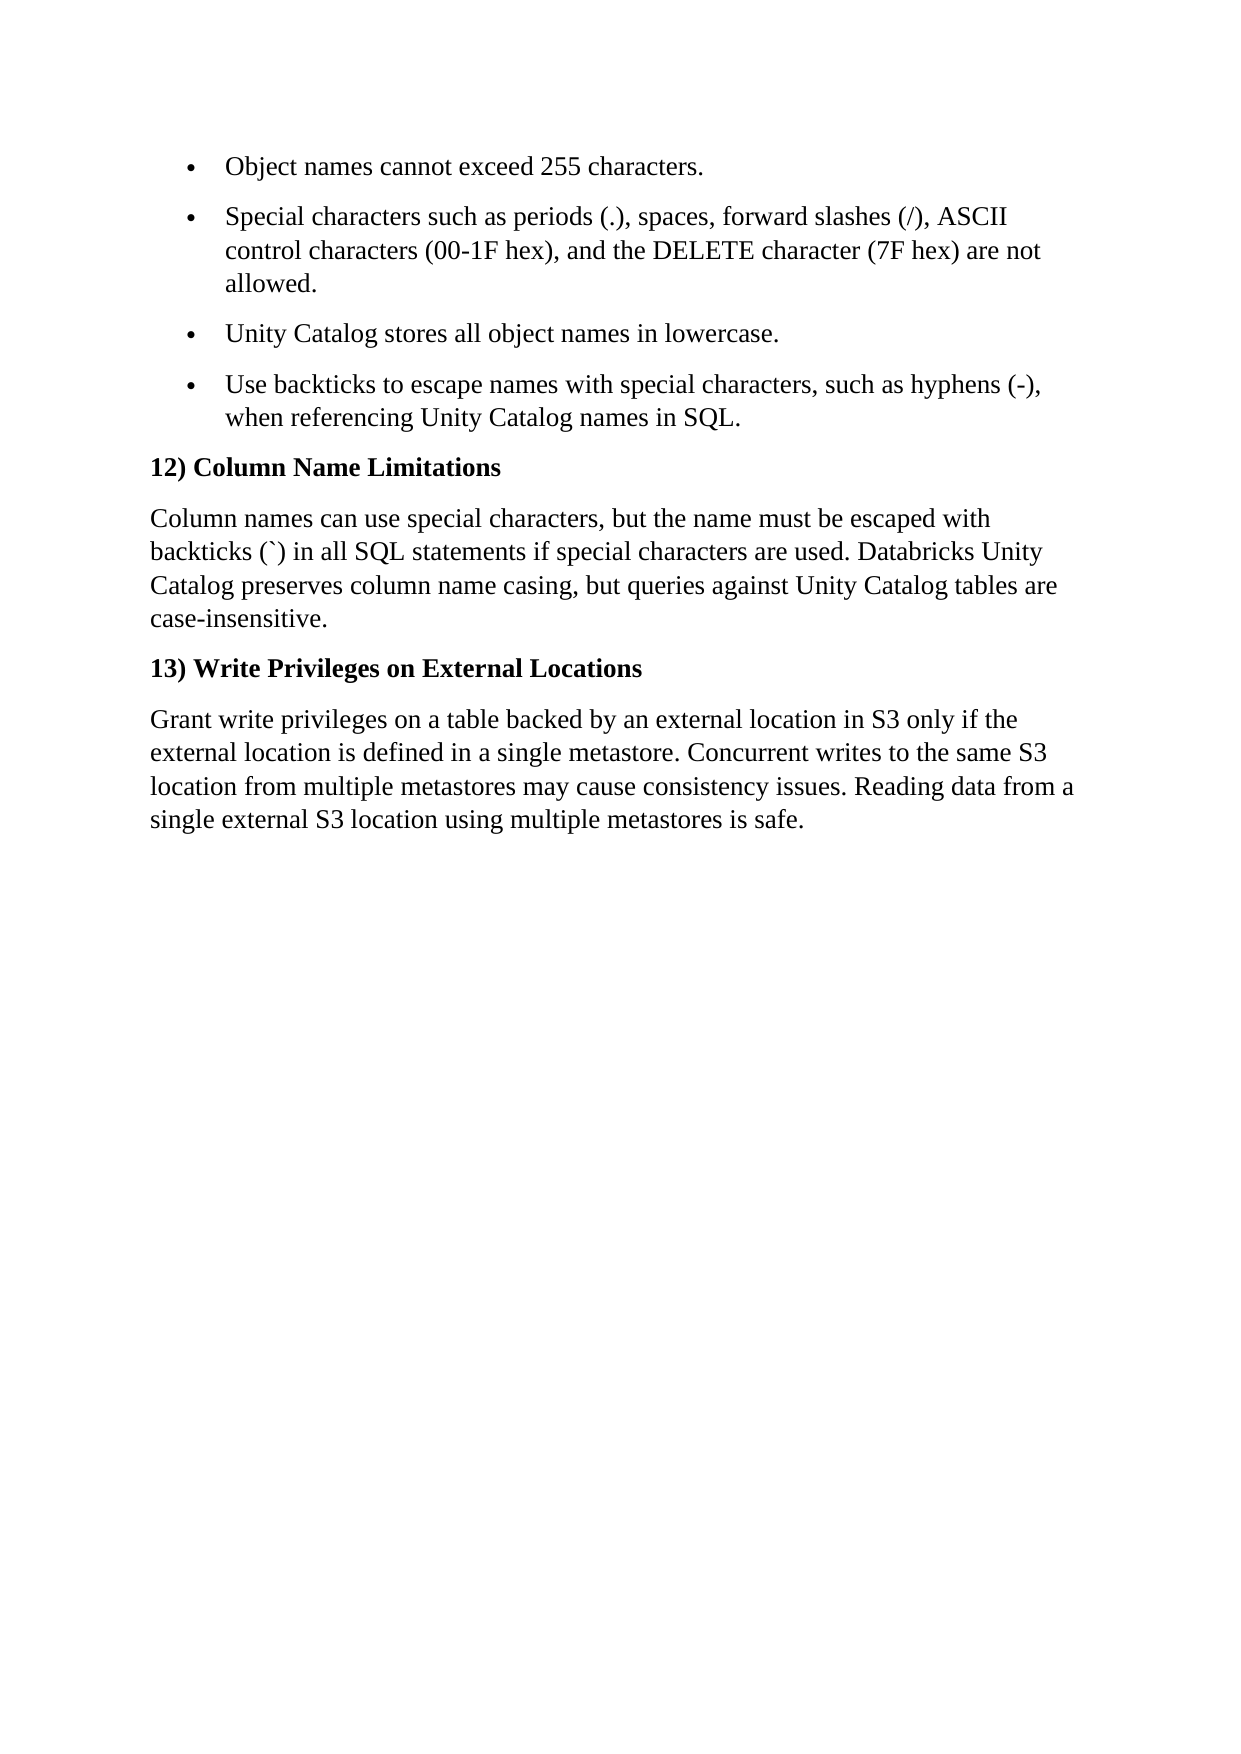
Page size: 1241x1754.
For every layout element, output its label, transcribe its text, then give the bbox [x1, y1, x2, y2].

list Unity Catalog stores all object names in lowercase. [187, 317, 1090, 349]
text 13) Write Privileges on External Locations [150, 652, 1090, 684]
list Use backticks to escape names with special characters, such as hyphens (-), when referencing Unity Catalog names in SQL. [187, 368, 1090, 432]
text Column names can use special characters, but the name must be escaped with backticks (`) in all SQL statements if special characters are used. Databricks Unity Catalog preserves column name casing, but queries against Unity Catalog tables are case-insensitive. [150, 502, 1090, 633]
list Object names cannot exceed 255 characters. [187, 150, 1090, 181]
text Grant write privileges on a table backed by an external location in S3 only if the external location is defined in a single metastore. Concurrent writes to the same S3 location from multiple metastores may cause consistency issues. Reading data from a single external S3 location using multiple metastores is safe. [150, 703, 1090, 834]
text 12) Column Name Limitations [150, 451, 1090, 483]
list Special characters such as periods (.), spaces, forward slashes (/), ASCII control characters (00-1F hex), and the DELETE character (7F hex) are not allowed. [187, 200, 1090, 298]
